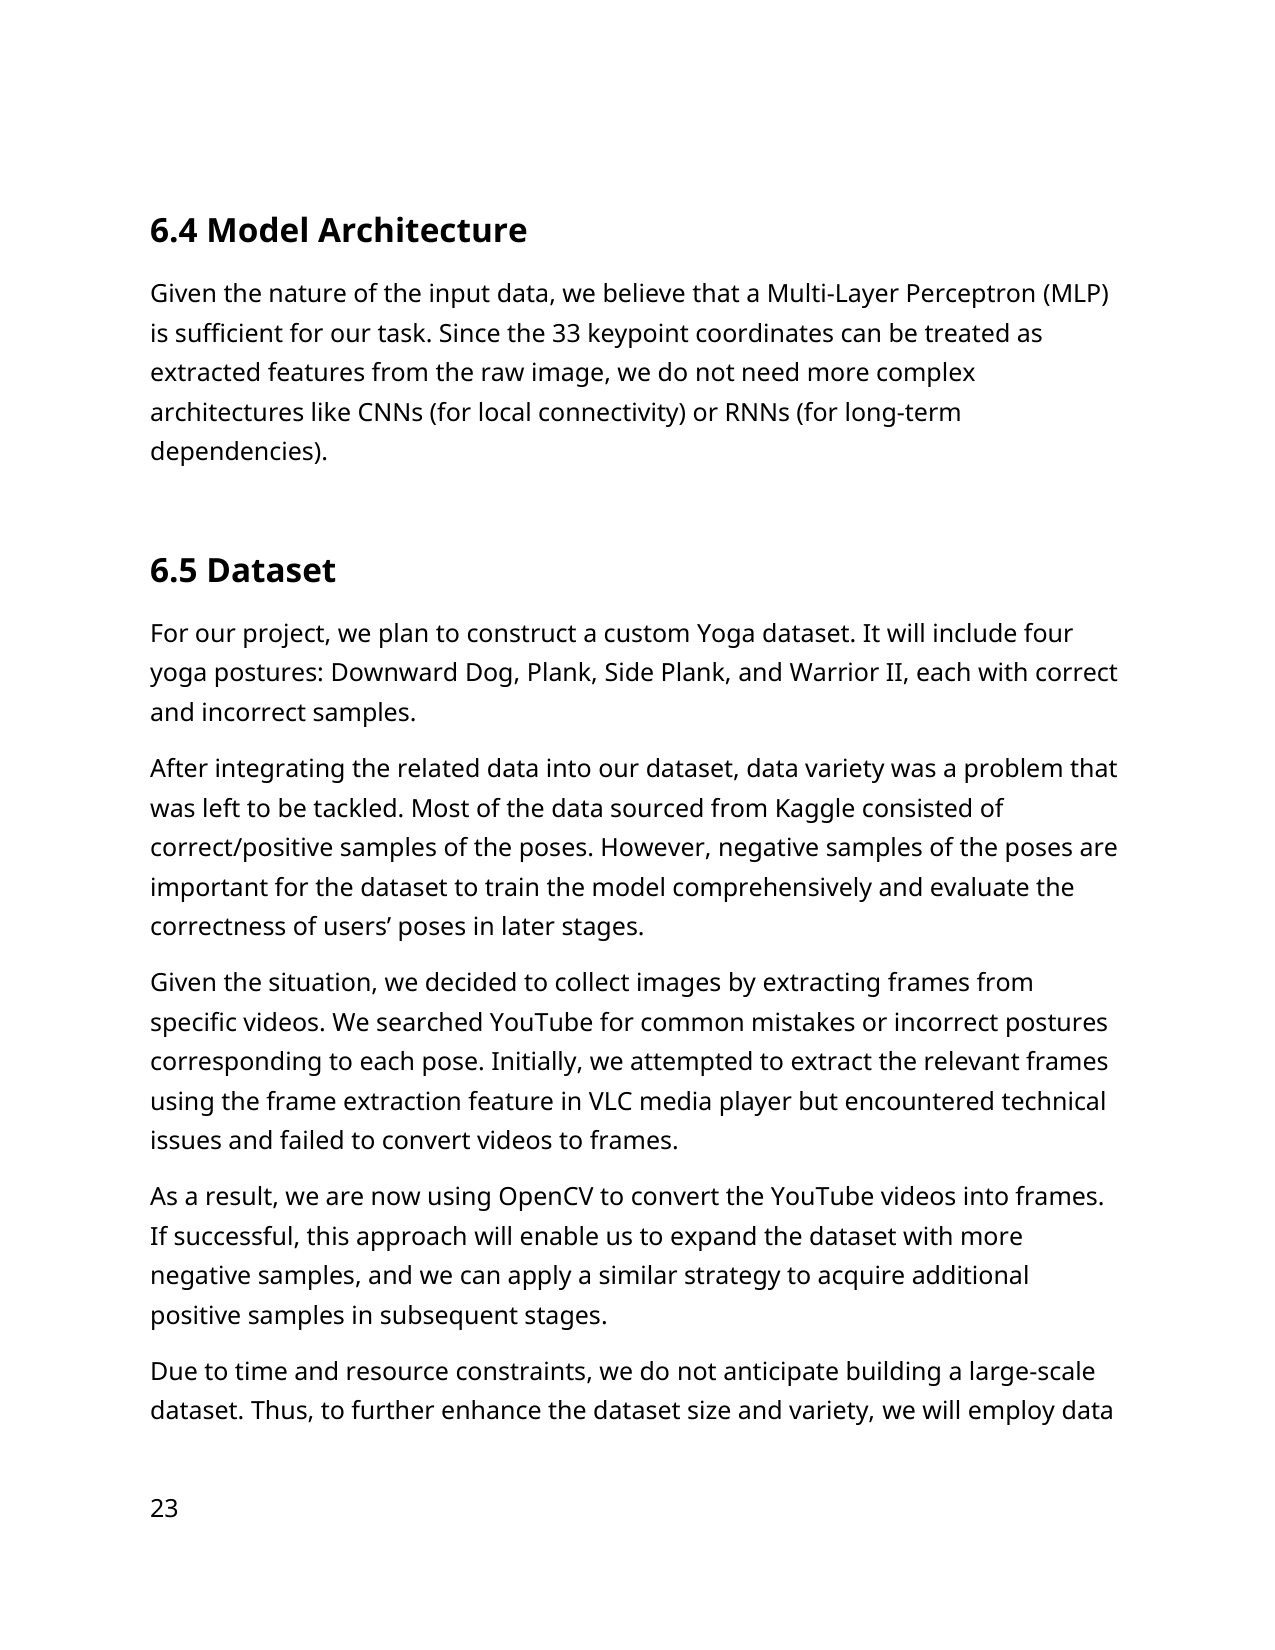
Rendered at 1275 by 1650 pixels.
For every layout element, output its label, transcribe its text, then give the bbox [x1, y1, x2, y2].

text Given the nature of the input data, we believe that a Multi-Layer Perceptron (MLP) is sufficient for our task. Since the 33 keypoint coordinates can be treated as extracted features from the raw image, we do not need more complex architectures like CNNs (for local connectivity) or RNNs (for long-term dependencies). [150, 276, 1125, 468]
text After integrating the related data into our dataset, data variety was a problem that was left to be tackled. Most of the data sourced from Kaggle consisted of correct/positive samples of the poses. However, negative samples of the poses are important for the dataset to train the model comprehensively and evaluate the correctness of users’ poses in later stages. [150, 751, 1125, 943]
subtitle 6.5 Dataset [150, 546, 1125, 592]
subtitle 6.4 Model Architecture [150, 207, 1125, 252]
text As a result, we are now using OpenCV to convert the YouTube videos into frames. If successful, this approach will enable us to expand the dataset with more negative samples, and we can apply a similar strategy to acquire additional positive samples in subsequent stages. [150, 1179, 1125, 1331]
text For our project, we plan to construct a custom Yoga dataset. It will include four yoga postures: Downward Dog, Plank, Side Plank, and Warrior II, each with correct and incorrect samples. [150, 616, 1125, 729]
text Given the situation, we decided to collect images by extracting frames from specific videos. We searched YouTube for common mistakes or incorrect postures corresponding to each pose. Initially, we attempted to extract the relevant frames using the frame extraction feature in VLC media player but encountered technical issues and failed to convert videos to frames. [150, 965, 1125, 1157]
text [150, 1353, 1125, 1427]
